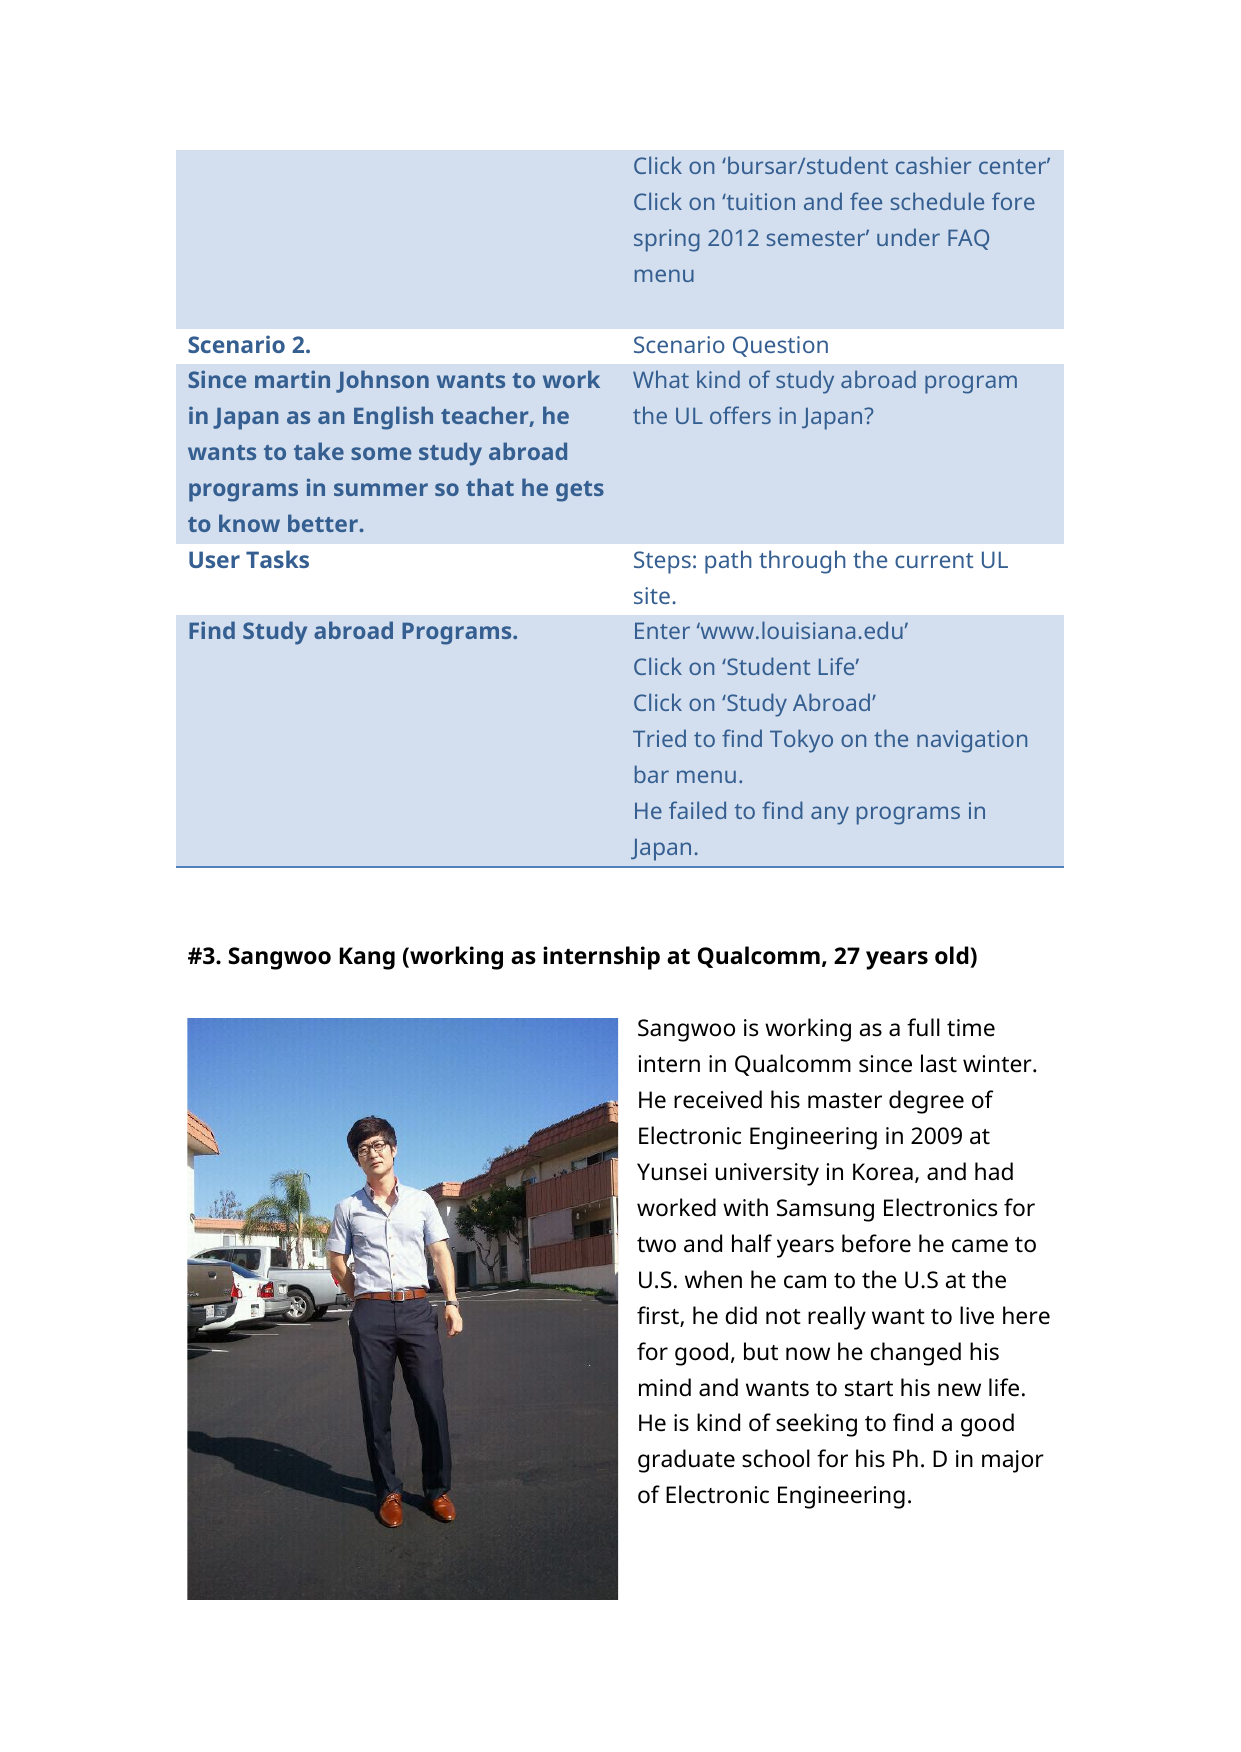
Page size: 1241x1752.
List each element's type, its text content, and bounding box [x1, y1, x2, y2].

table_cell Steps: path through the current UL site. [621, 544, 1064, 615]
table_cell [621, 150, 1064, 329]
table_cell Scenario Question [621, 329, 1064, 364]
table_cell Since martin Johnson wants to work in Japan as an English teacher, he wants to take some study abroad programs in summer so that he gets to know better. [176, 364, 621, 544]
table_cell What kind of study abroad program the UL offers in Japan? [621, 364, 1064, 544]
text #3. Sangwoo Kang (working as internship at Qualcomm, 27 years old) [187, 940, 1053, 971]
picture [187, 1018, 619, 1600]
table_cell Find tuition [176, 150, 621, 329]
table_cell User Tasks [176, 544, 621, 615]
table_cell Scenario 2. [176, 329, 621, 364]
table_cell Enter ‘www.louisiana.edu’ Click on ‘Student Life’ Click on ‘Study Abroad’ Tried to find Tokyo on the navigation bar menu. He failed to find any programs in Japan. [621, 615, 1064, 866]
table_cell Find Study abroad Programs. [176, 615, 621, 866]
